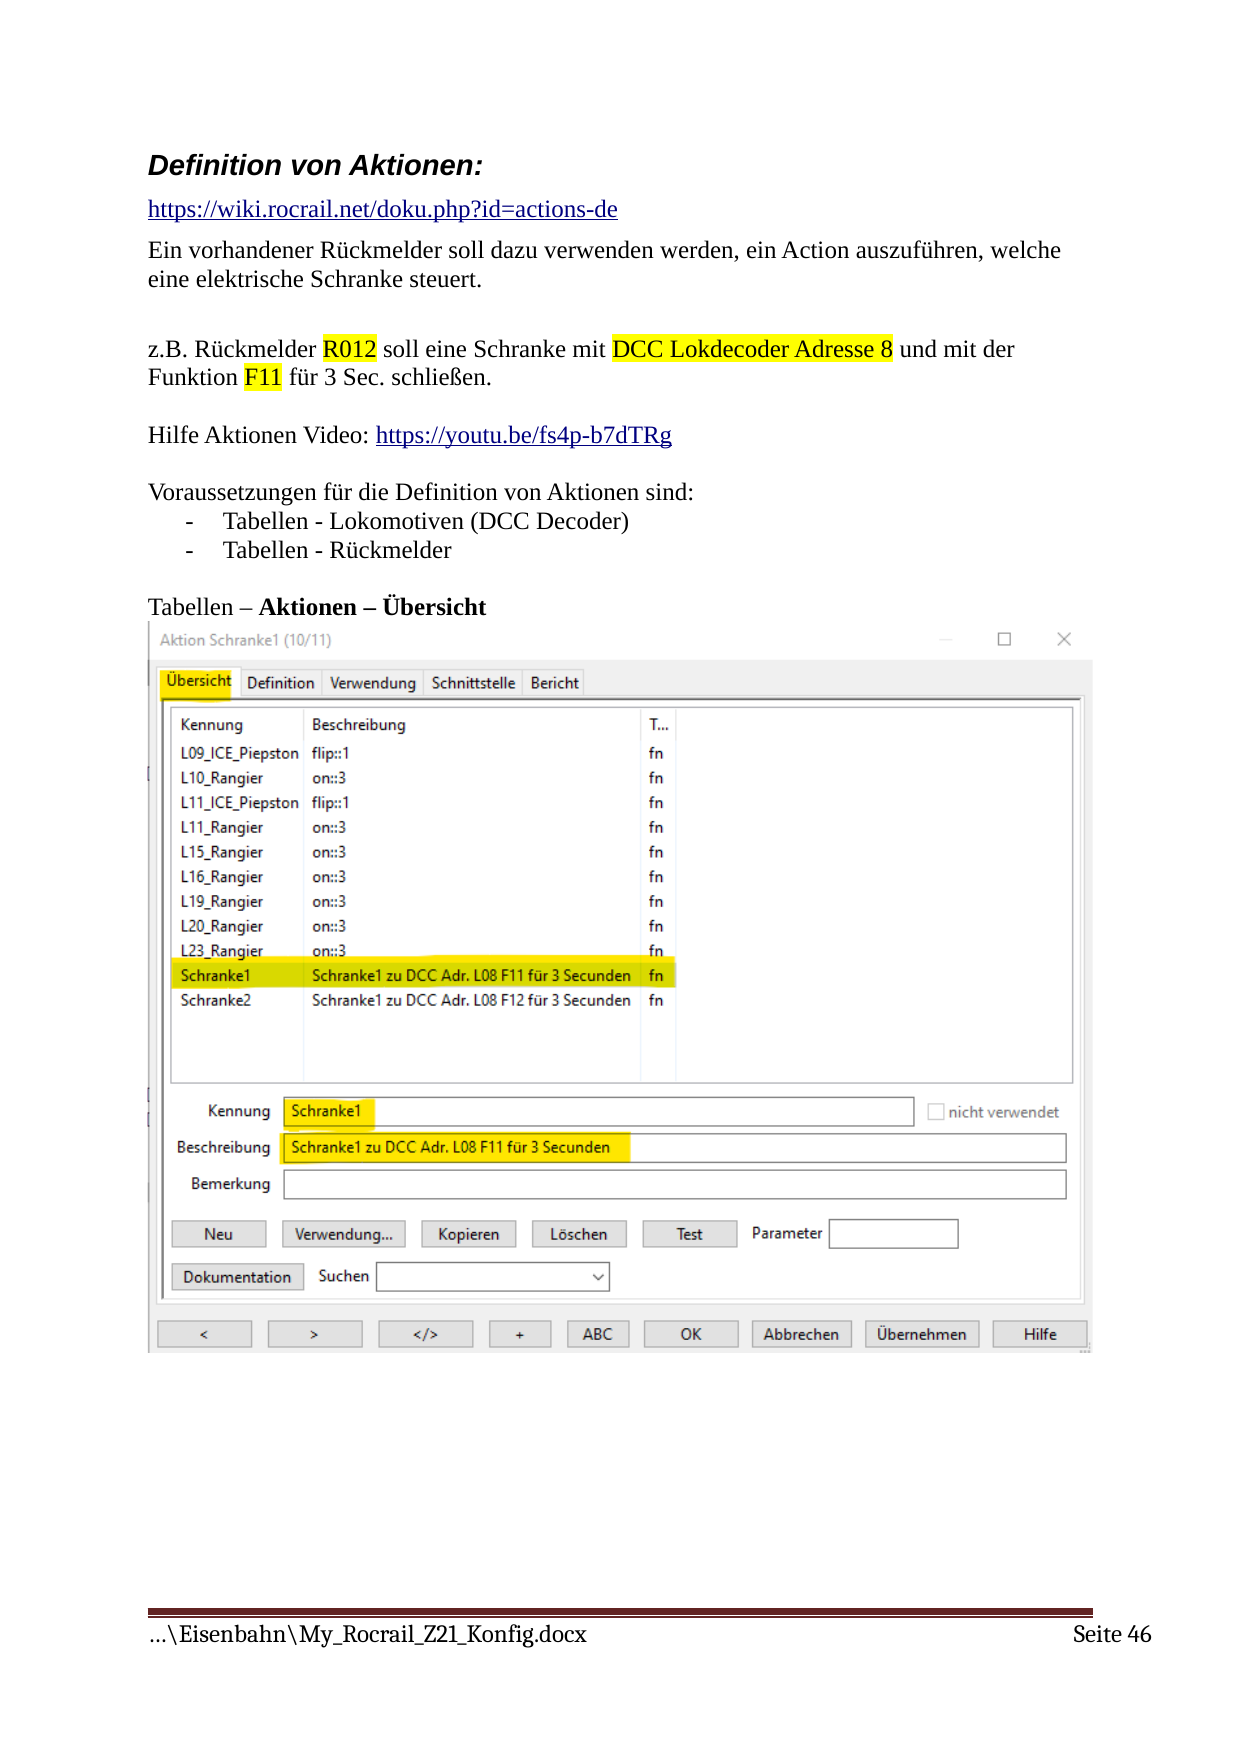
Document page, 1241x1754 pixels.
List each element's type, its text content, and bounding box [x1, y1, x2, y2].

text https://wiki.rocrail.net/doku.php?id=actions-de [148, 194, 1093, 222]
text z.B. Rückmelder R012 soll eine Schranke mit DCC Lokdecoder Adresse 8 und mit der Funktion F11 für 3 Sec. schließen. [148, 334, 1093, 391]
list Tabellen - Rückmelder [185, 535, 1093, 564]
picture [147, 621, 1093, 1353]
text Hilfe Aktionen Video: https://youtu.be/fs4p-b7dTRg [148, 420, 1093, 449]
list Tabellen - Lokomotiven (DCC Decoder) [185, 506, 1093, 535]
text Ein vorhandener Rückmelder soll dazu verwenden werden, ein Action auszuführen, welche eine elektrische Schranke steuert. [148, 235, 1093, 292]
subtitle Definition von Aktionen: [148, 148, 1093, 181]
text Voraussetzungen für die Definition von Aktionen sind: [148, 477, 1093, 506]
text Tabellen – Aktionen – Übersicht [148, 592, 1093, 621]
